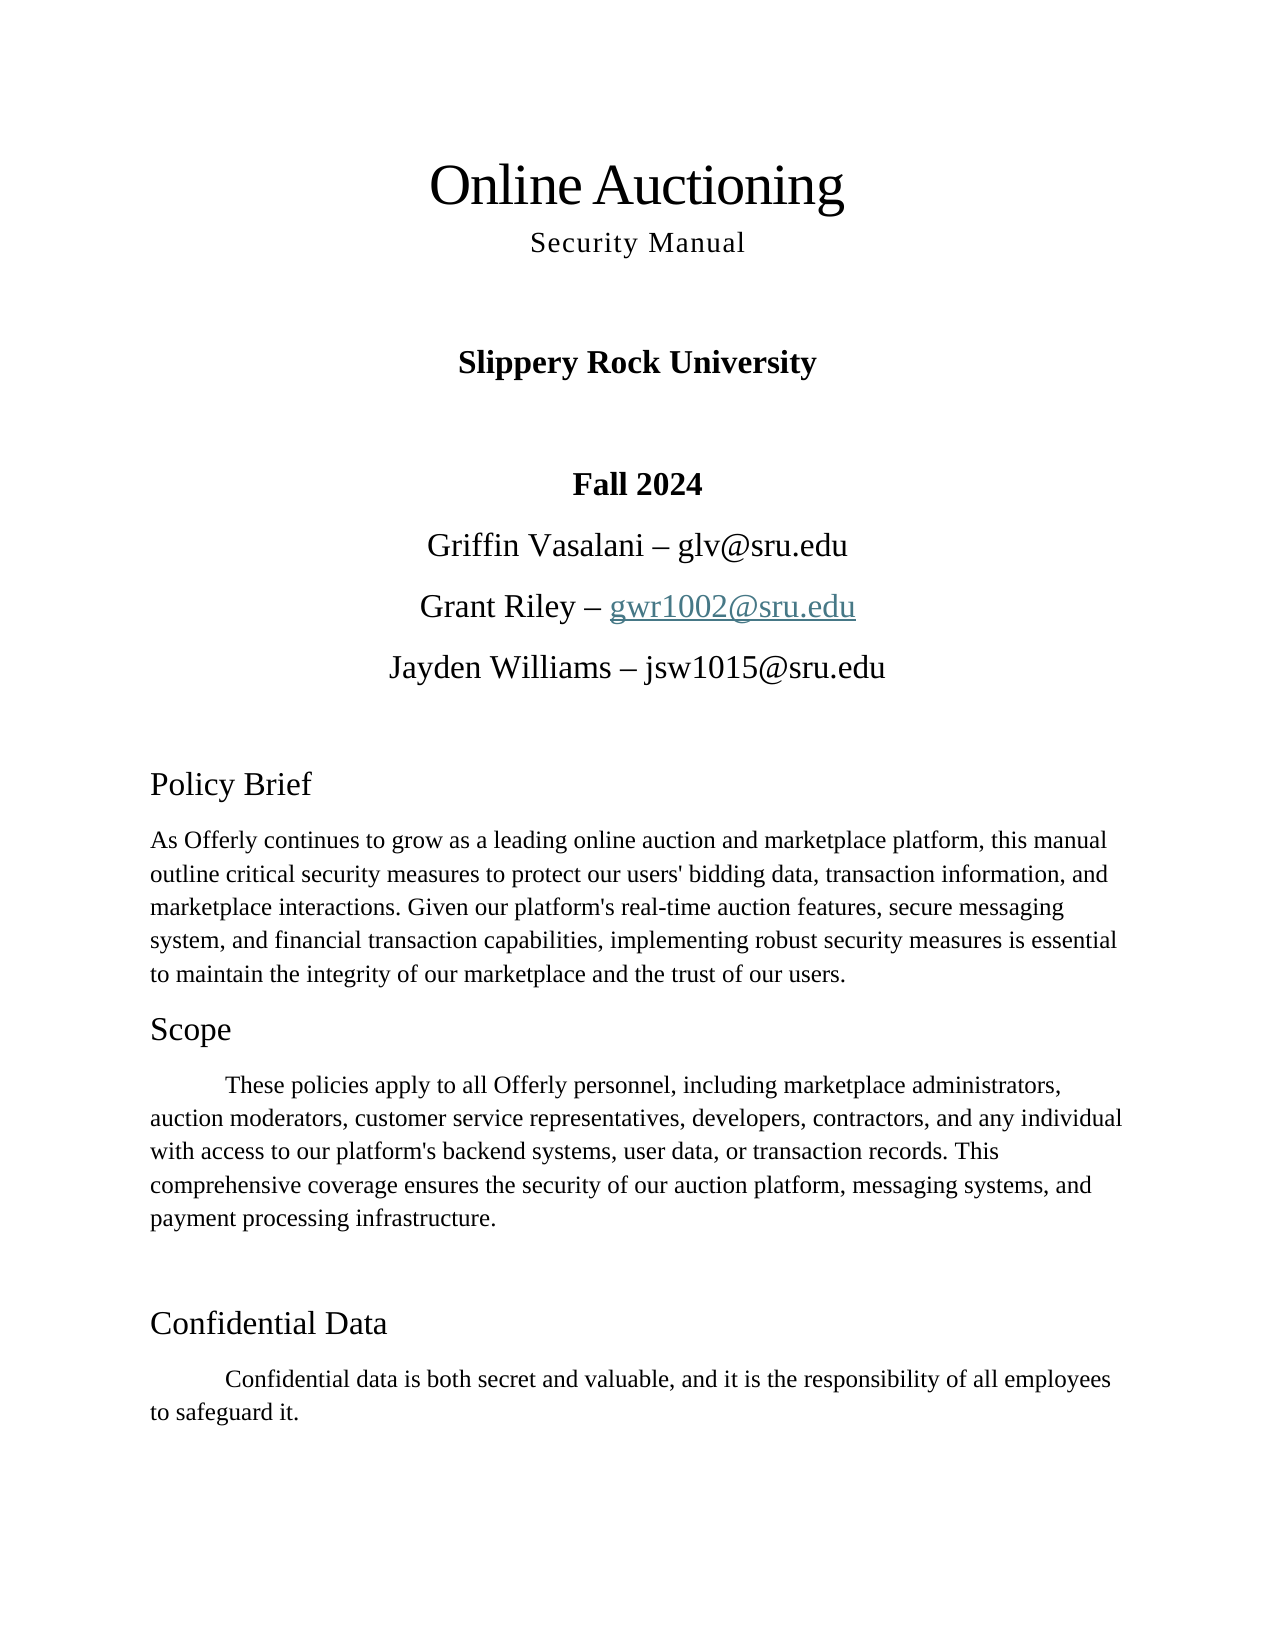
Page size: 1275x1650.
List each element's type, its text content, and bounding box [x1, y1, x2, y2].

text Scope [150, 1009, 1125, 1047]
subtitle Security Manual [150, 225, 1125, 259]
text Slippery Rock University [150, 342, 1125, 380]
text Grant Riley – gwr1002@sru.edu [150, 586, 1125, 624]
text Confidential Data [150, 1303, 1125, 1341]
text Policy Brief [150, 764, 1125, 803]
text Confidential data is both secret and valuable, and it is the responsibility of all employees to safeguard it. [150, 1364, 1125, 1426]
text Griffin Vasalani – glv@sru.edu [150, 525, 1125, 563]
text As Offerly continues to grow as a leading online auction and marketplace platform, this manual outline critical security measures to protect our users' bidding data, transaction information, and marketplace interactions. Given our platform's real-time auction features, secure messaging system, and financial transaction capabilities, implementing robust security measures is essential to maintain the integrity of our marketplace and the trust of our users. [150, 825, 1125, 987]
text Jayden Williams – jsw1015@sru.edu [150, 647, 1125, 686]
text Fall 2024 [150, 464, 1125, 502]
text These policies apply to all Offerly personnel, including marketplace administrators, auction moderators, customer service representatives, developers, contractors, and any individual with access to our platform's backend systems, user data, or transaction records. This comprehensive coverage ensures the security of our auction platform, messaging systems, and payment processing infrastructure. [150, 1070, 1125, 1232]
title Online Auctioning [150, 150, 1125, 217]
